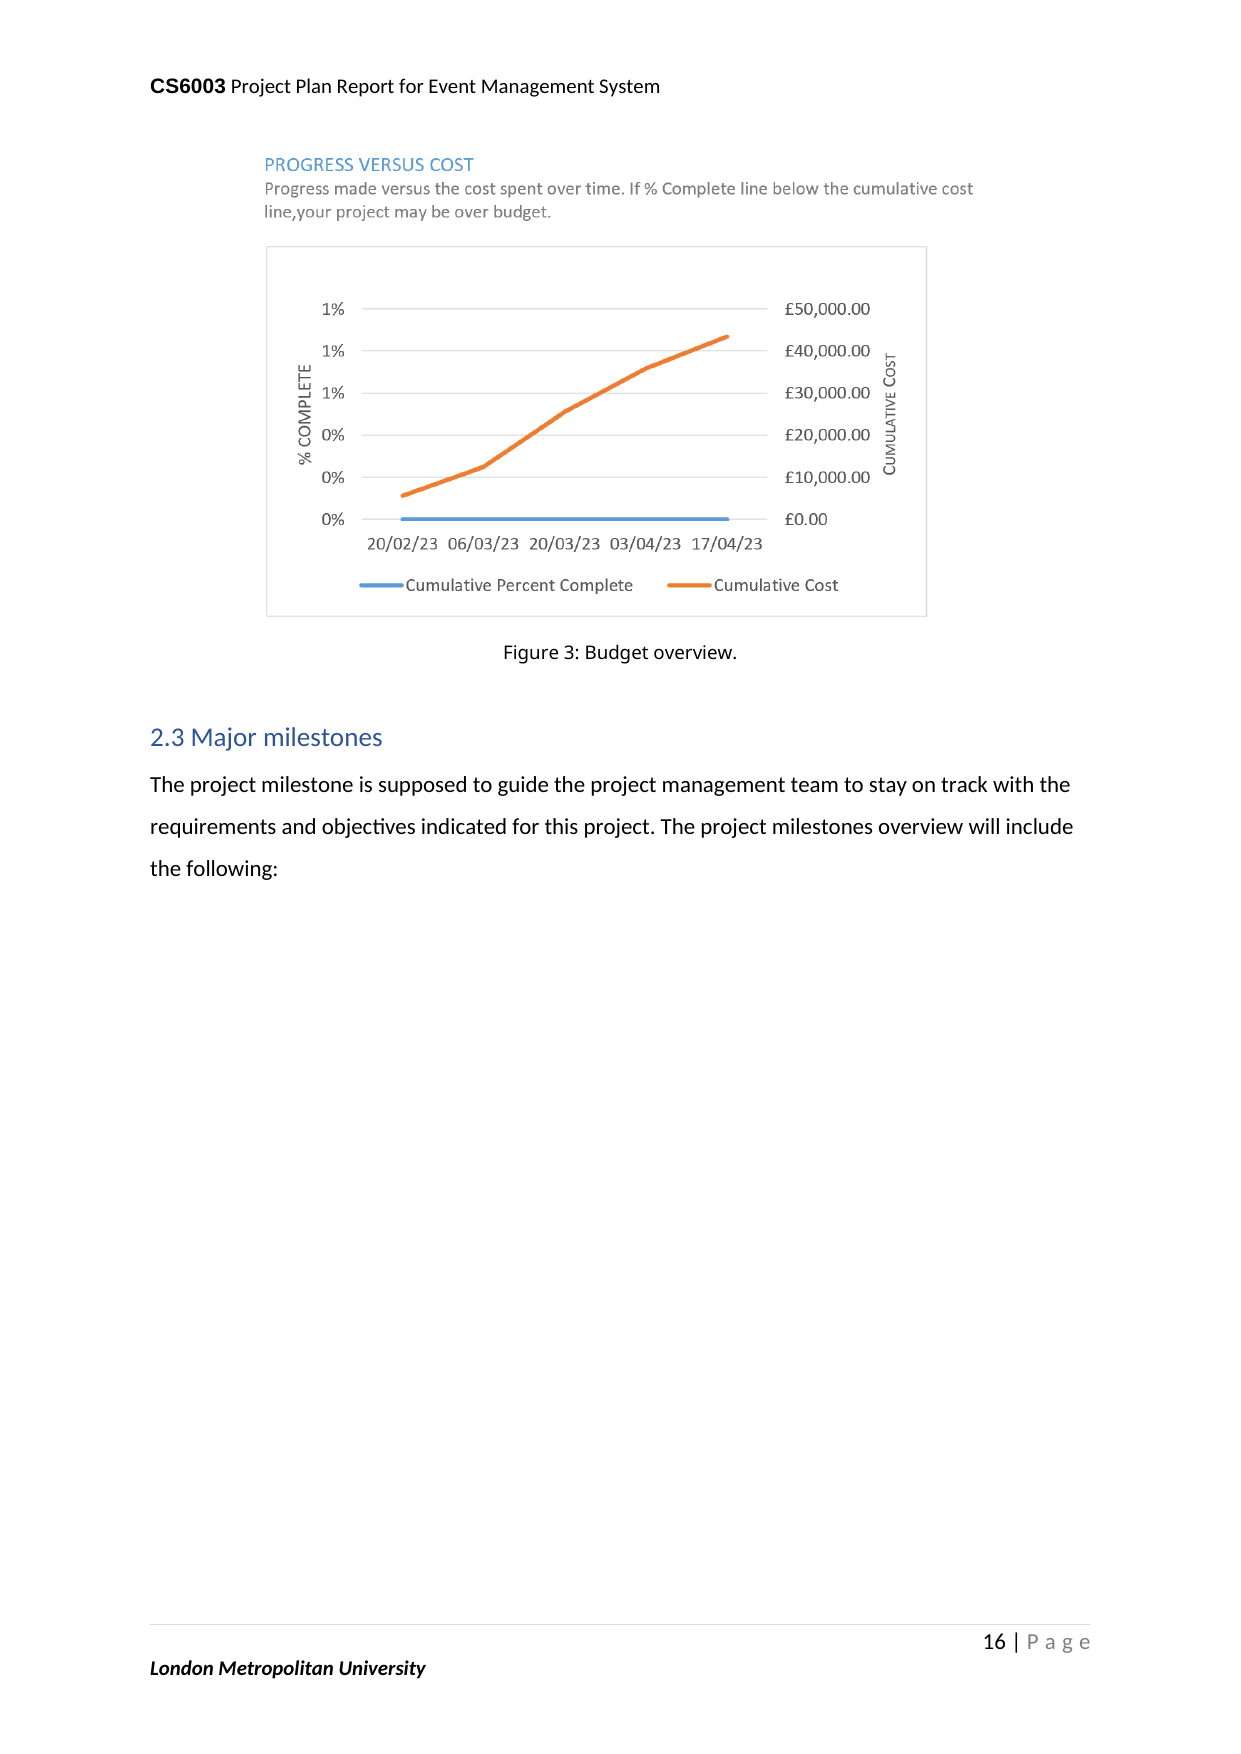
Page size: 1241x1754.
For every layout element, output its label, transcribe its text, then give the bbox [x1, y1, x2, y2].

subtitle 2.3 Major milestones [150, 720, 1090, 753]
picture [256, 150, 984, 627]
text The project milestone is supposed to guide the project management team to stay on track with the requirements and objectives indicated for this project. The project milestones overview will include the following: [150, 770, 1090, 882]
